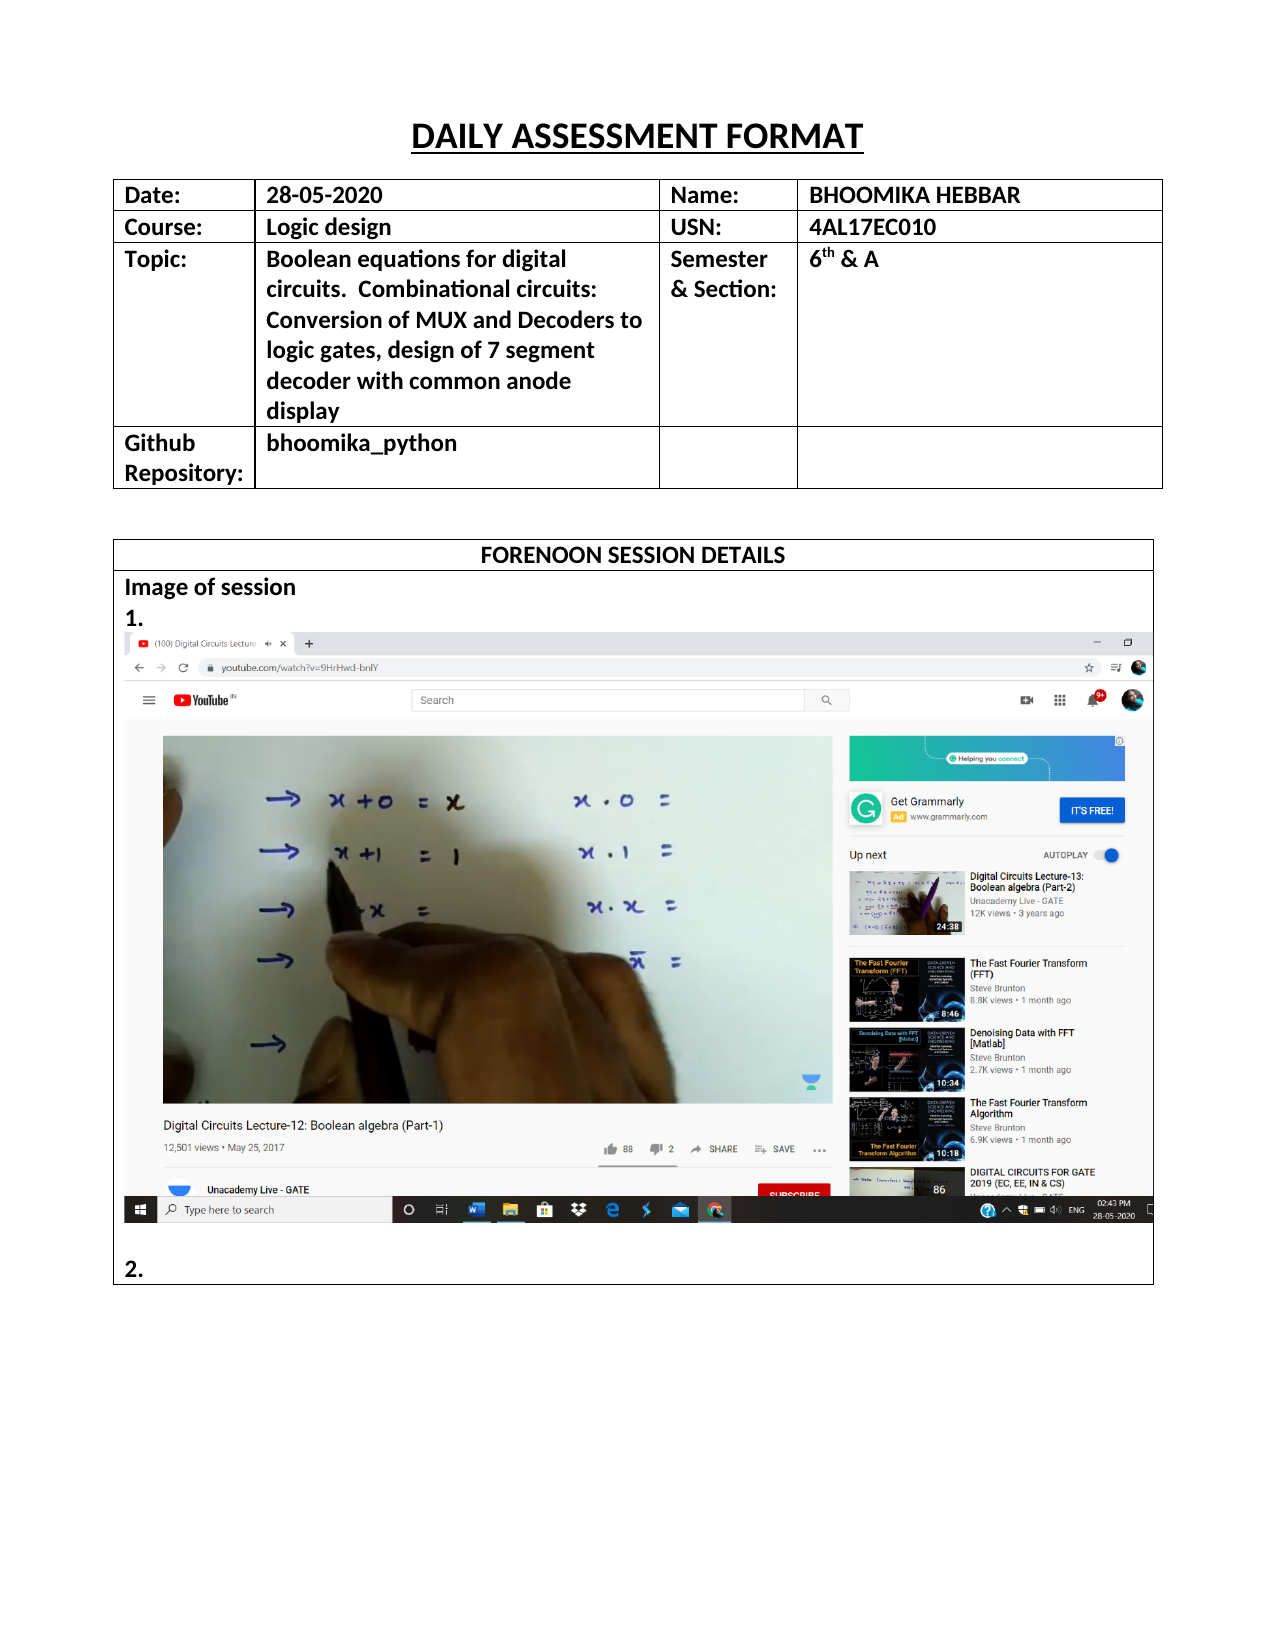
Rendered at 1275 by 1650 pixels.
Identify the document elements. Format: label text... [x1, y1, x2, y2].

table_cell Topic: [114, 243, 254, 426]
table_header 28-05-2020 [256, 180, 659, 210]
table_cell Github Repository: [114, 427, 254, 488]
table_cell [798, 427, 1162, 488]
table_header Name: [660, 180, 797, 210]
table_cell [660, 427, 797, 488]
table_cell 4AL17EC010 [798, 211, 1162, 242]
table_cell USN: [660, 211, 797, 242]
table_cell Semester & Section: [660, 243, 797, 426]
table_header Date: [114, 180, 254, 210]
picture [124, 632, 1154, 1223]
table_header BHOOMIKA HEBBAR [798, 180, 1162, 210]
table_cell Logic design [256, 211, 659, 242]
table_cell Boolean equations for digital circuits. Combinational circuits: Conversion of MUX and Decoders to logic gates, design of 7 segment decoder with common anode display [256, 243, 659, 426]
table_cell Course: [114, 211, 254, 242]
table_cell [114, 571, 1153, 1284]
table_cell 6th & A [798, 243, 1162, 426]
text DAILY ASSESSMENT FORMAT [112, 112, 1162, 158]
table_header FORENOON SESSION DETAILS [114, 540, 1153, 570]
table_cell bhoomika_python [256, 427, 659, 488]
